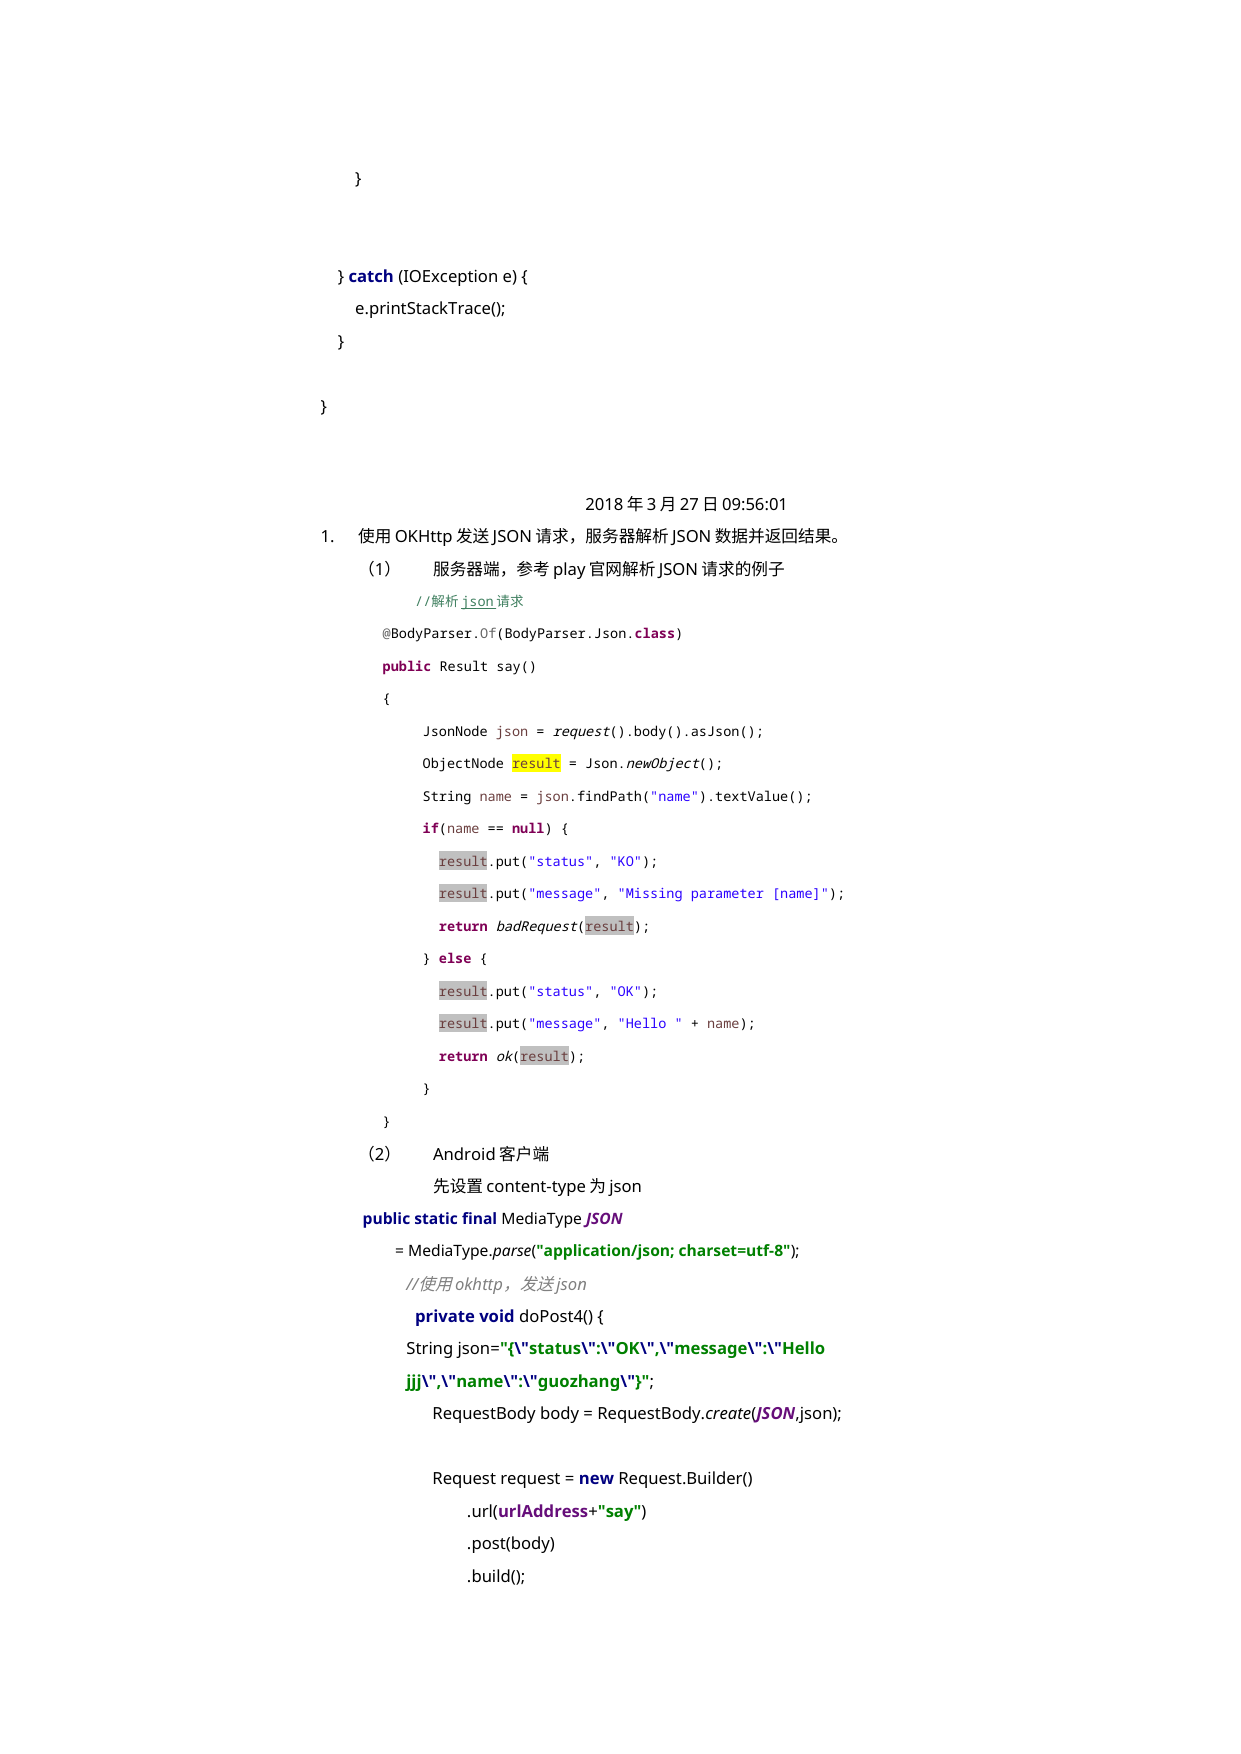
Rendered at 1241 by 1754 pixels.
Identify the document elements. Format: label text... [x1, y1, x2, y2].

text result.put("status", "OK"); [350, 974, 1053, 1007]
text { [350, 682, 1053, 714]
text String name = json.findPath("name").textValue(); [350, 779, 1053, 812]
text if(name == null) { [350, 812, 1053, 844]
list } [350, 1104, 1053, 1137]
list 服务器端，参考play官网解析JSON请求的例子 [358, 552, 1053, 584]
text @BodyParser.Of(BodyParser.Json.class) [350, 617, 1053, 649]
text return ok(result); [350, 1039, 1053, 1072]
text } else { [350, 942, 1053, 974]
text return badRequest(result); [350, 909, 1053, 942]
text ObjectNode result = Json.newObject(); [350, 747, 1053, 779]
text JsonNode json = request().body().asJson(); [350, 714, 1053, 747]
text } [350, 1072, 1053, 1104]
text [320, 162, 1053, 422]
text //解析json请求 [350, 584, 1053, 617]
text public static final MediaType JSON = MediaType.parse("application/json; charset=utf-8"); [362, 1202, 1053, 1267]
text public Result say() [350, 649, 1053, 682]
text result.put("status", "KO"); [350, 844, 1053, 877]
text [406, 1267, 1053, 1592]
list 2018年3月27日09:56:01 [320, 487, 1053, 519]
text result.put("message", "Hello " + name); [350, 1007, 1053, 1039]
list Android客户端 [358, 1137, 1053, 1169]
text result.put("message", "Missing parameter [name]"); [350, 877, 1053, 909]
list 使用OKHttp发送JSON请求，服务器解析JSON数据并返回结果。 [320, 519, 1053, 552]
list 先设置content-type为json [433, 1169, 1053, 1202]
